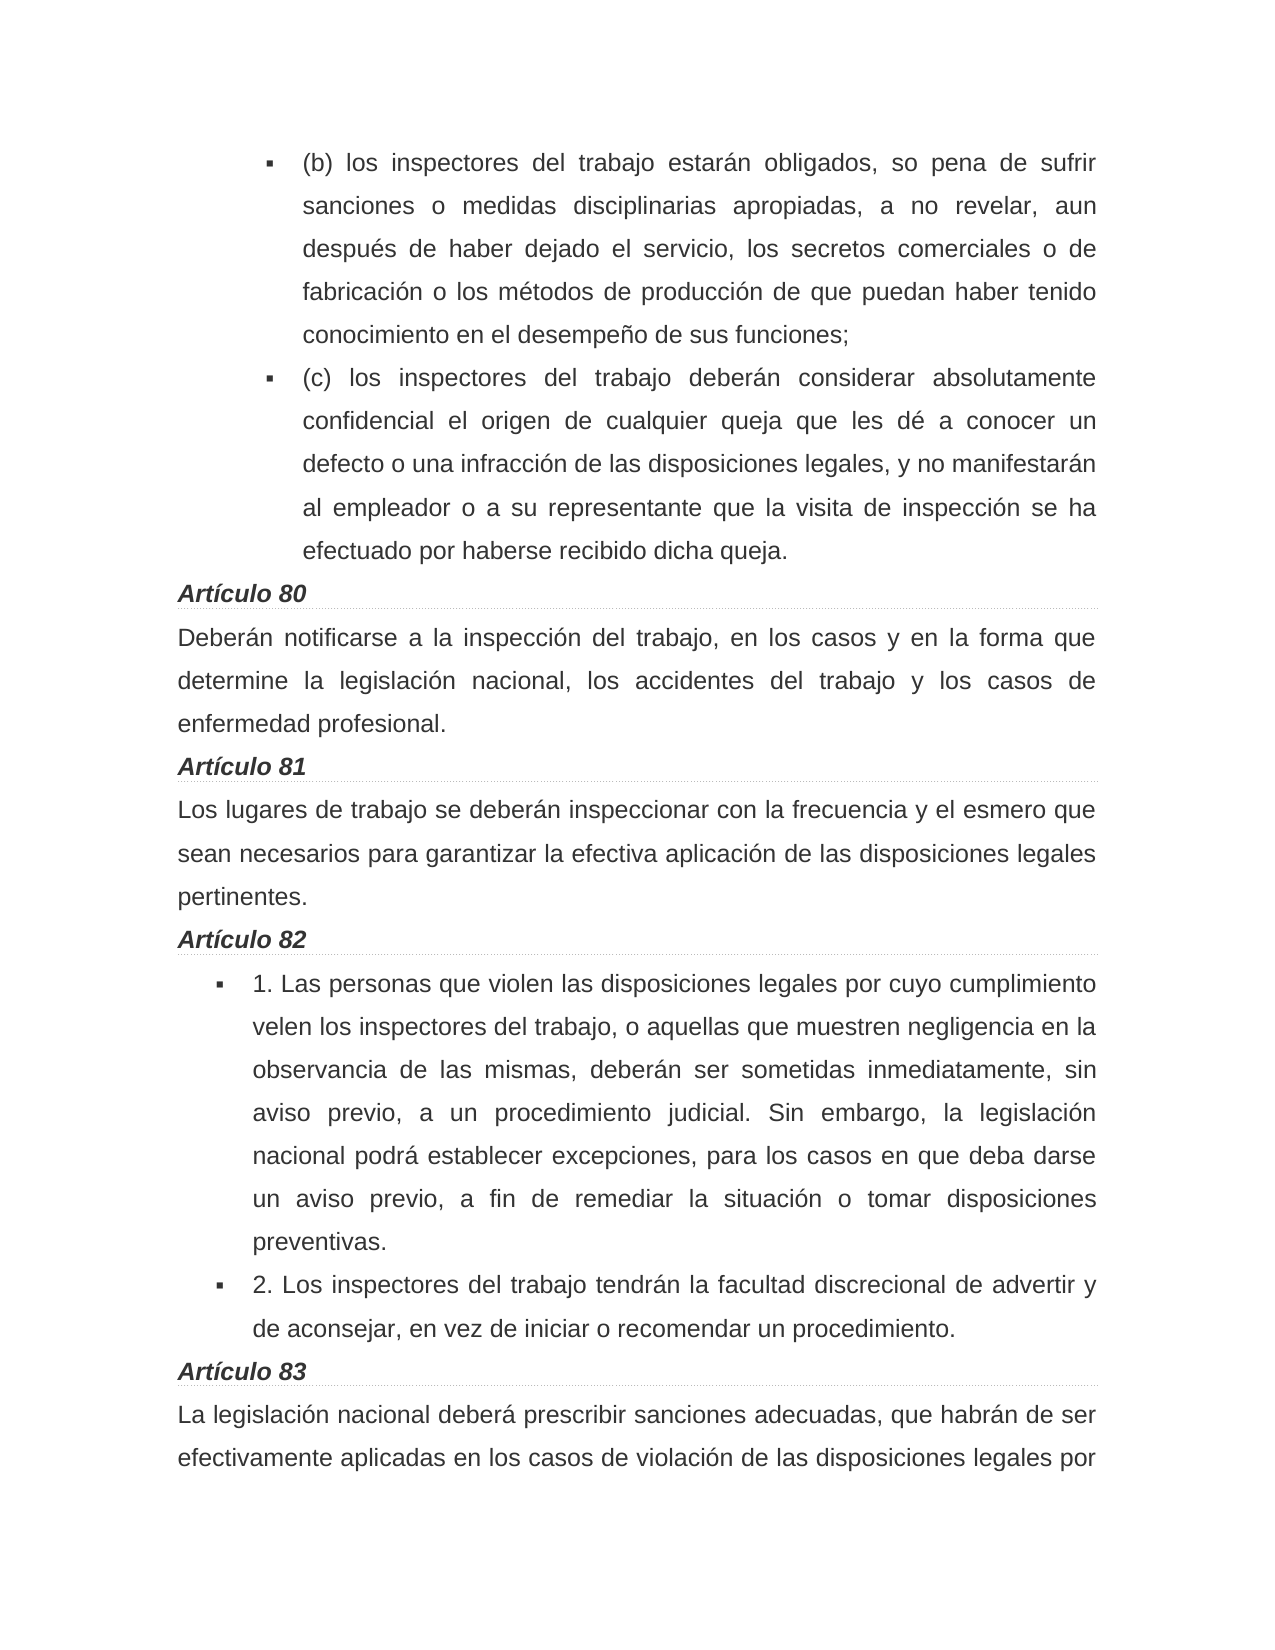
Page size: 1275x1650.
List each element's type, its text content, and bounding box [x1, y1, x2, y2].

text Artículo 83 [177, 1357, 1098, 1386]
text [177, 1400, 1098, 1472]
list (c) los inspectores del trabajo deberán considerar absolutamente confidencial el origen de cualquier queja que les dé a conocer un defecto o una infracción de las disposiciones legales, y no manifestarán al empleador o a su representante que la visita de inspección se ha efectuado por haberse recibido dicha queja. [265, 363, 1098, 564]
list 1. Las personas que violen las disposiciones legales por cuyo cumplimiento velen los inspectores del trabajo, o aquellas que muestren negligencia en la observancia de las mismas, deberán ser sometidas inmediatamente, sin aviso previo, a un procedimiento judicial. Sin embargo, la legislación nacional podrá establecer excepciones, para los casos en que deba darse un aviso previo, a fin de remediar la situación o tomar disposiciones preventivas. [215, 968, 1098, 1256]
list 2. Los inspectores del trabajo tendrán la facultad discrecional de advertir y de aconsejar, en vez de iniciar o recomendar un procedimiento. [215, 1270, 1098, 1342]
text Los lugares de trabajo se deberán inspeccionar con la frecuencia y el esmero que sean necesarios para garantizar la efectiva aplicación de las disposiciones legales pertinentes. [177, 796, 1098, 911]
text Artículo 82 [177, 925, 1098, 954]
text Artículo 80 [177, 579, 1098, 608]
list (b) los inspectores del trabajo estarán obligados, so pena de sufrir sanciones o medidas disciplinarias apropiadas, a no revelar, aun después de haber dejado el servicio, los secretos comerciales o de fabricación o los métodos de producción de que puedan haber tenido conocimiento en el desempeño de sus funciones; [265, 148, 1098, 349]
text Deberán notificarse a la inspección del trabajo, en los casos y en la forma que determine la legislación nacional, los accidentes del trabajo y los casos de enfermedad profesional. [177, 622, 1098, 737]
text Artículo 81 [177, 752, 1098, 781]
